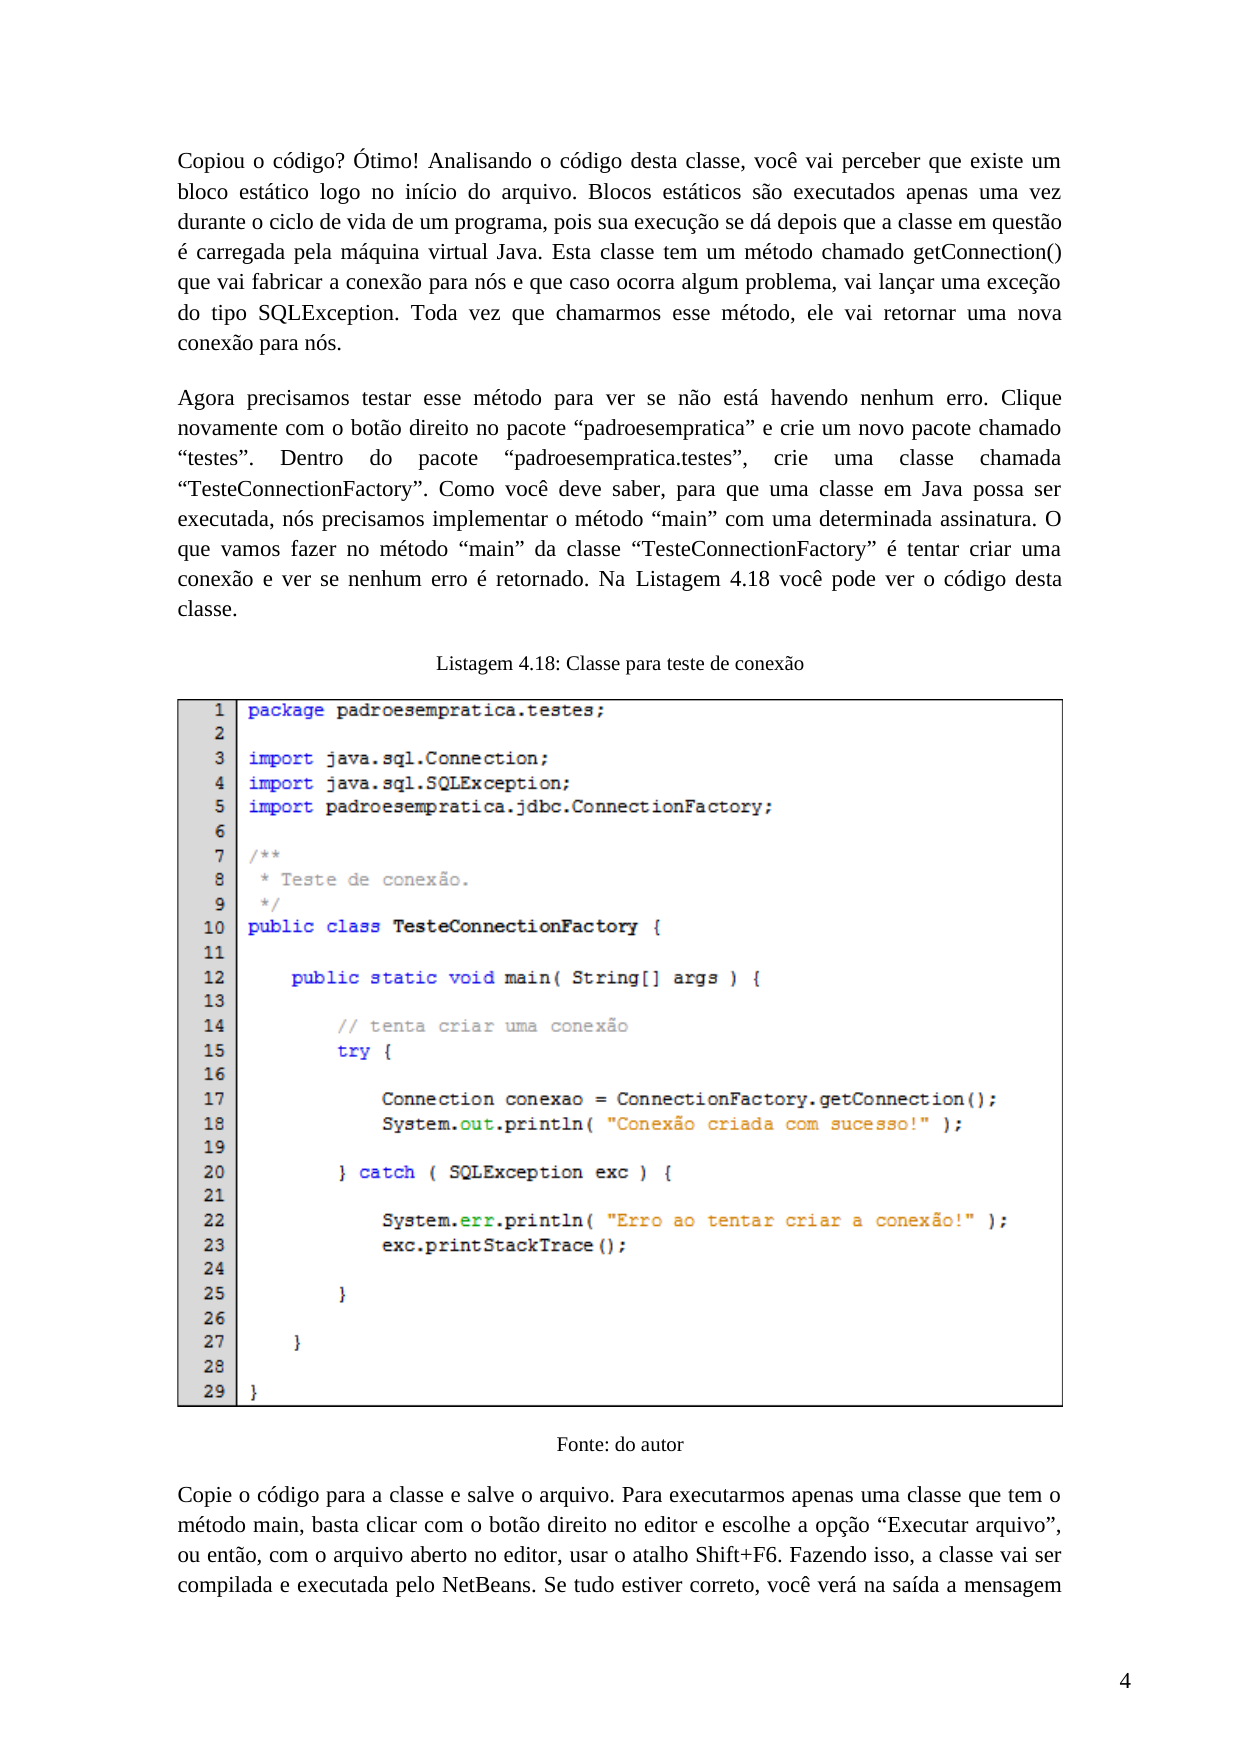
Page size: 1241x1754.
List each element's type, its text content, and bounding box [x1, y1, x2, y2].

text Fonte: do autor [177, 1432, 1063, 1456]
text Copiou o código? Ótimo! Analisando o código desta classe, você vai perceber que existe um bloco estático logo no início do arquivo. Blocos estáticos são executados apenas uma vez durante o ciclo de vida de um programa, pois sua execução se dá depois que a classe em questão é carregada pela máquina virtual Java. Esta classe tem um método chamado getConnection() que vai fabricar a conexão para nós e que caso ocorra algum problema, vai lançar uma exceção do tipo SQLException. Toda vez que chamarmos esse método, ele vai retornar uma nova conexão para nós. [177, 148, 1063, 355]
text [177, 1481, 1063, 1598]
picture [177, 699, 1063, 1407]
